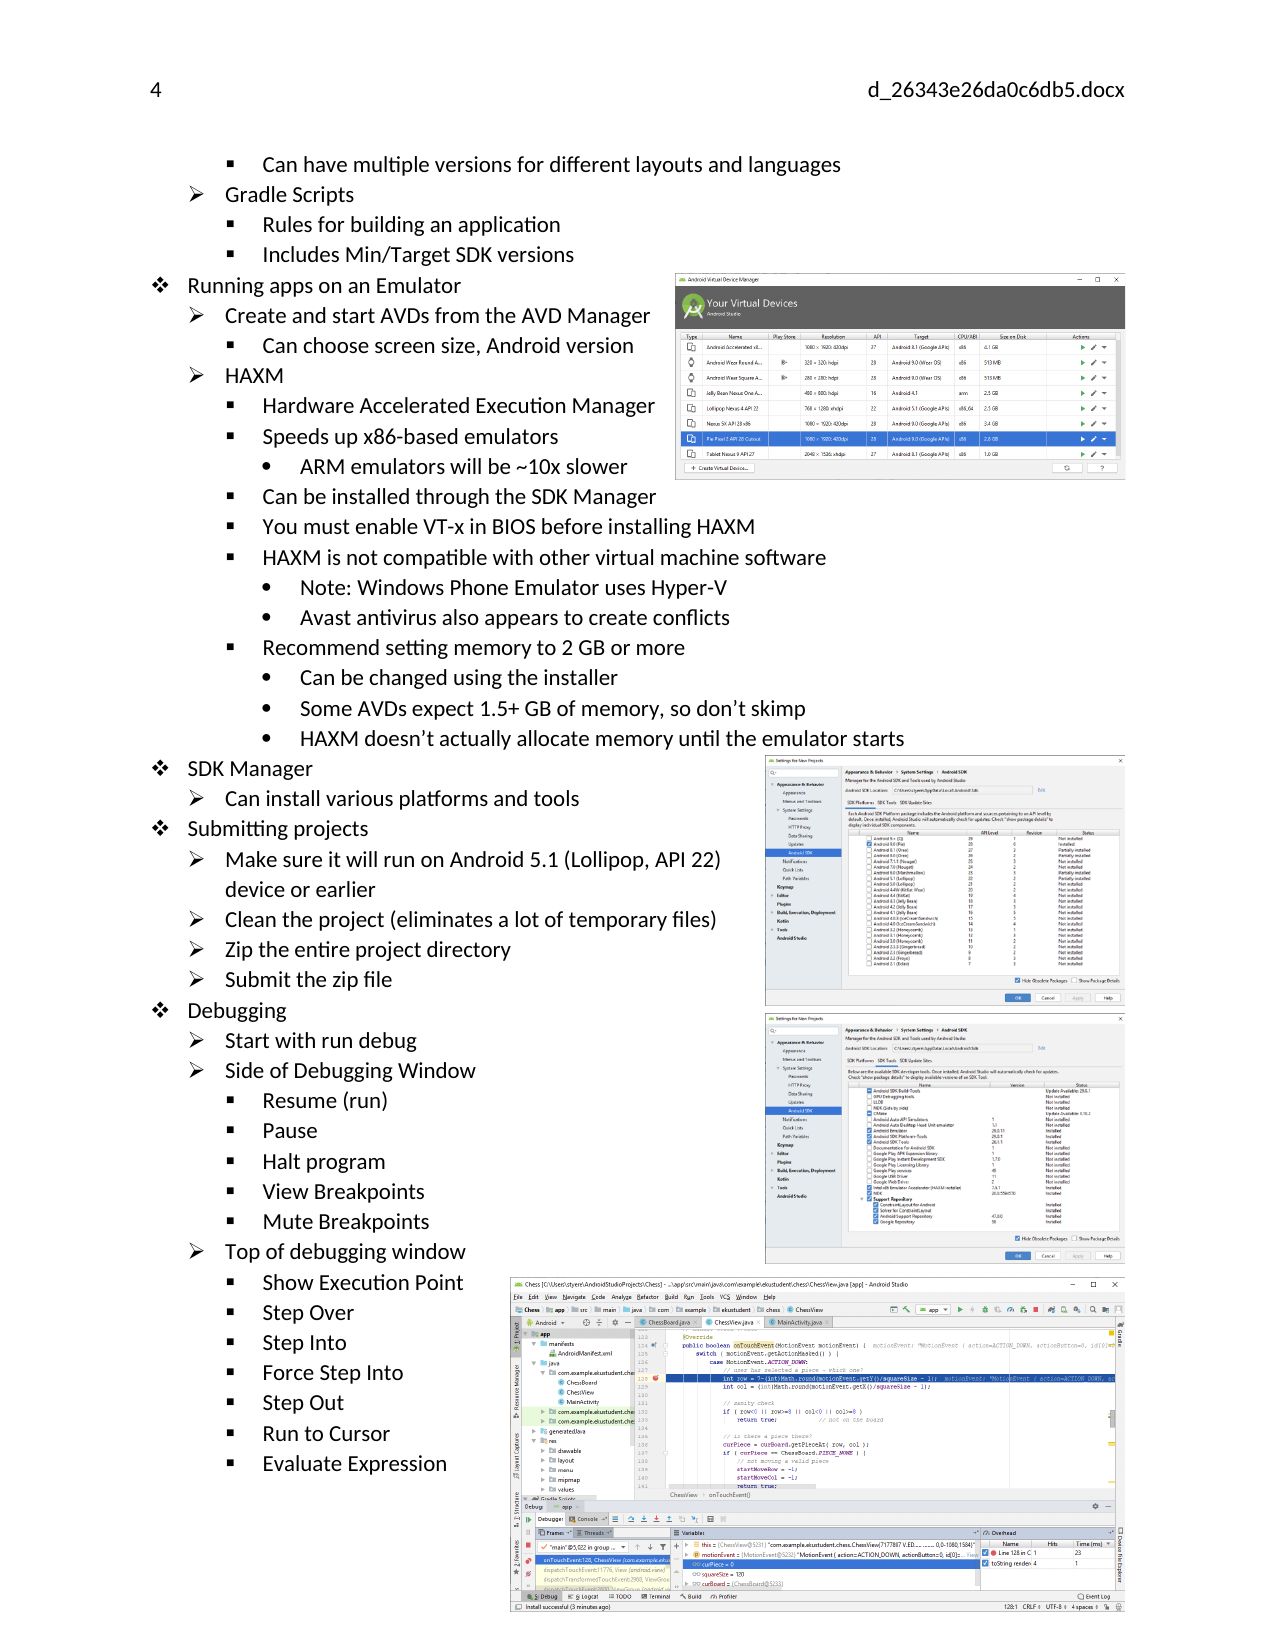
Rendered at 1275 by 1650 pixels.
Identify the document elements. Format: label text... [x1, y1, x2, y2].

list Debugging [150, 996, 1125, 1024]
list Running apps on an Emulator [150, 271, 1125, 299]
list Run to Cursor [225, 1419, 510, 1447]
list Mute Breakpoints [225, 1207, 765, 1235]
list Note: Windows Phone Emulator uses Hyper-V [262, 573, 1125, 601]
list You must enable VT-x in BIOS before installing HAXM [225, 512, 1125, 541]
list Pause [225, 1117, 765, 1145]
list Can have multiple versions for different layouts and languages [225, 150, 1125, 178]
list Side of Debugging Window [187, 1056, 765, 1084]
list Avast antivirus also appears to create conflicts [262, 603, 1125, 631]
list ARM emulators will be ~10x slower [262, 452, 675, 480]
list Can install various platforms and tools [187, 784, 765, 812]
list Includes Min/Target SDK versions [225, 241, 1125, 269]
list Can be installed through the SDK Manager [225, 482, 1125, 510]
list HAXM [187, 361, 675, 389]
list Step Over [225, 1298, 510, 1326]
list Can be changed using the installer [262, 663, 1125, 692]
list Start with run debug [187, 1026, 765, 1054]
picture [510, 1277, 1125, 1612]
list Submitting projects [150, 814, 765, 843]
list Clean the project (eliminates a lot of temporary files) [187, 905, 765, 933]
list SDK Manager [150, 754, 1125, 782]
list HAXM doesn’t actually allocate memory until the emulator starts [262, 724, 1125, 752]
list Create and start AVDs from the AVD Manager [187, 301, 675, 329]
list Gradle Scripts [187, 180, 1125, 208]
list Rules for building an application [225, 210, 1125, 238]
list Top of debugging window [187, 1237, 1125, 1266]
list HAXM is not compatible with other virtual machine software [225, 543, 1125, 571]
picture [675, 273, 1125, 480]
picture [765, 755, 1125, 1006]
list Evaluate Expression [225, 1449, 510, 1477]
list Step Out [225, 1388, 510, 1417]
list Some AVDs expect 1.5+ GB of memory, so don’t skimp [262, 694, 1125, 722]
list Can choose screen size, Android version [225, 331, 675, 359]
list Submit the zip file [187, 966, 765, 994]
list Make sure it will run on Android 5.1 (Lollipop, API 22) device or earlier [187, 845, 765, 903]
list Step Into [225, 1328, 510, 1356]
list Recommend setting memory to 2 GB or more [225, 633, 1125, 661]
list Halt program [225, 1147, 765, 1175]
list View Breakpoints [225, 1177, 765, 1205]
list Show Execution Point [225, 1268, 1125, 1296]
list Hardware Accelerated Execution Manager [225, 392, 675, 420]
list Zip the entire project directory [187, 935, 765, 963]
picture [765, 1013, 1125, 1264]
list Speeds up x86-based emulators [225, 422, 675, 450]
list Force Step Into [225, 1358, 510, 1386]
list Resume (run) [225, 1086, 765, 1114]
